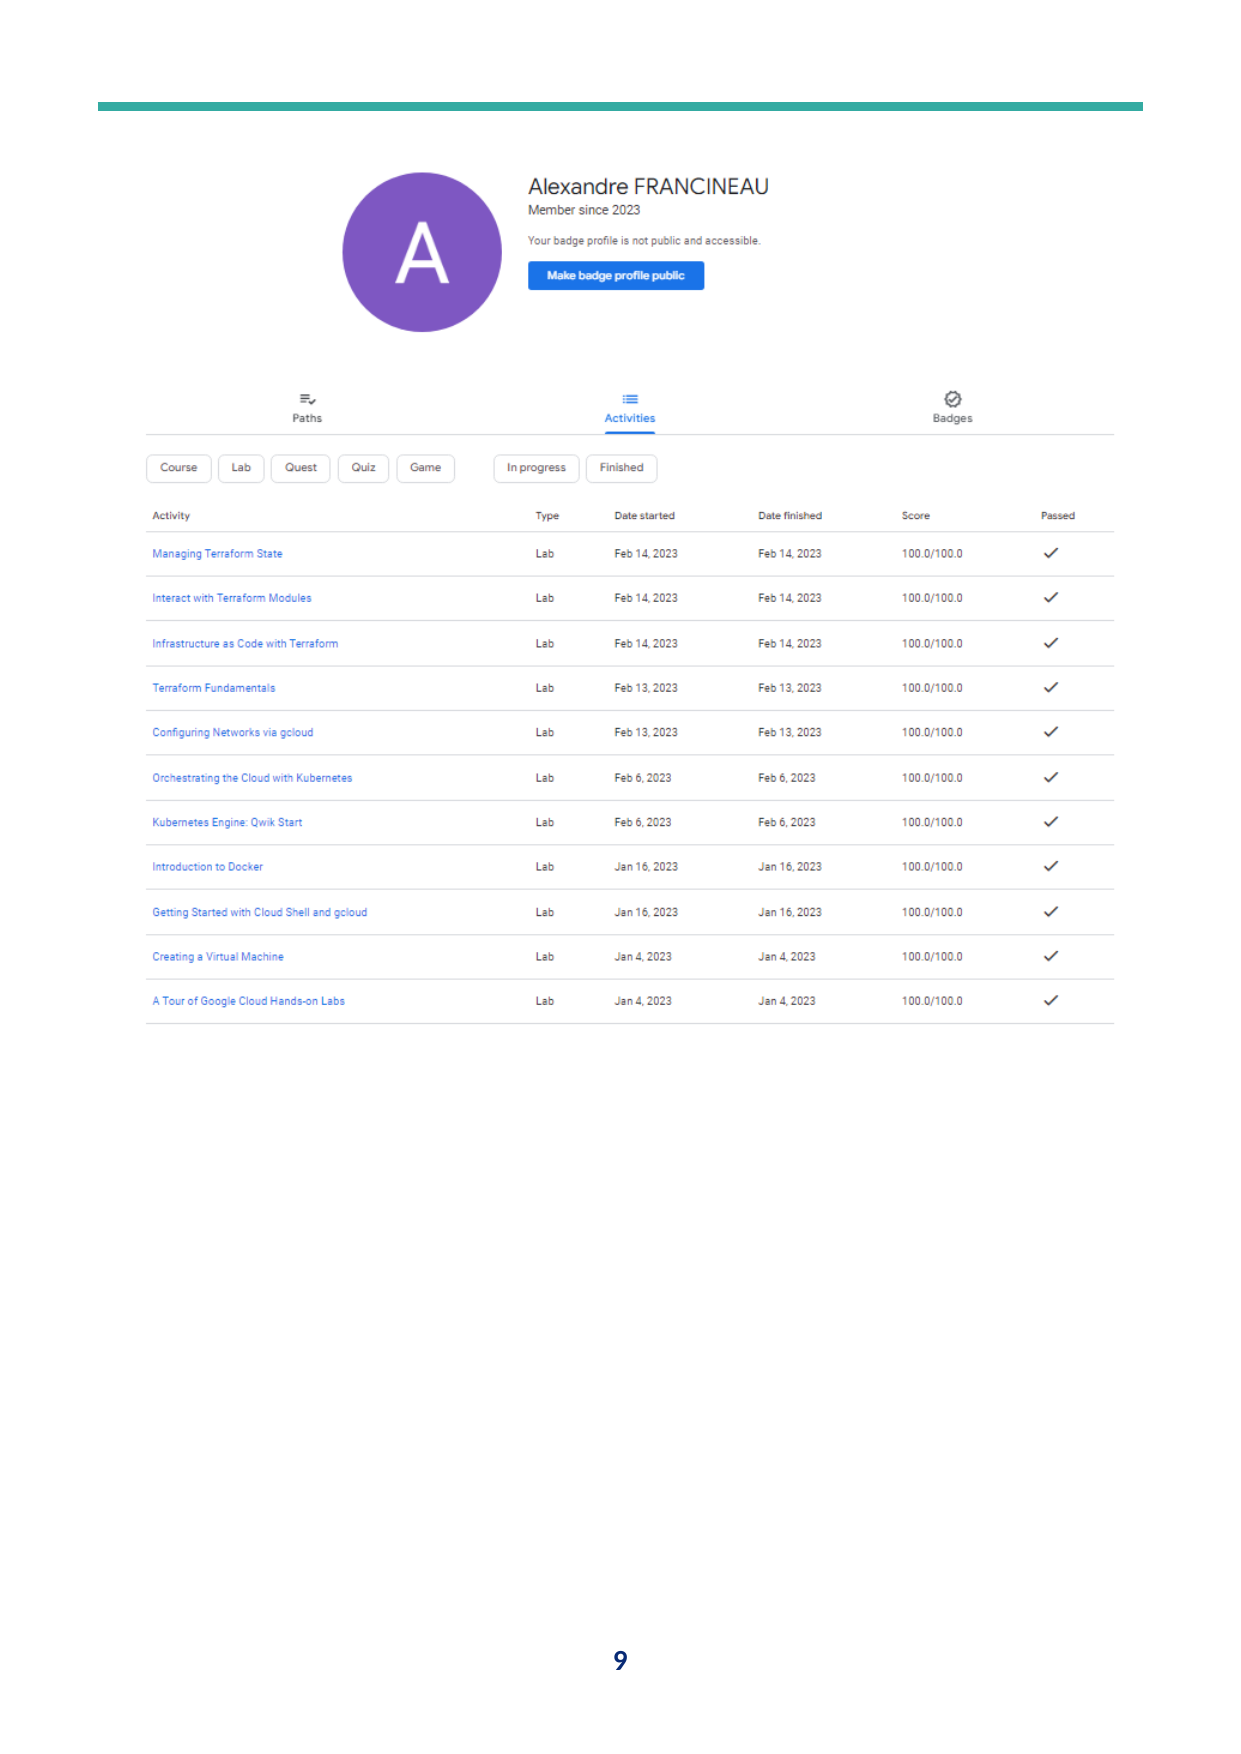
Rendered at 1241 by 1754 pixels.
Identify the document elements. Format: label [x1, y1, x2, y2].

picture [97, 151, 1143, 1035]
